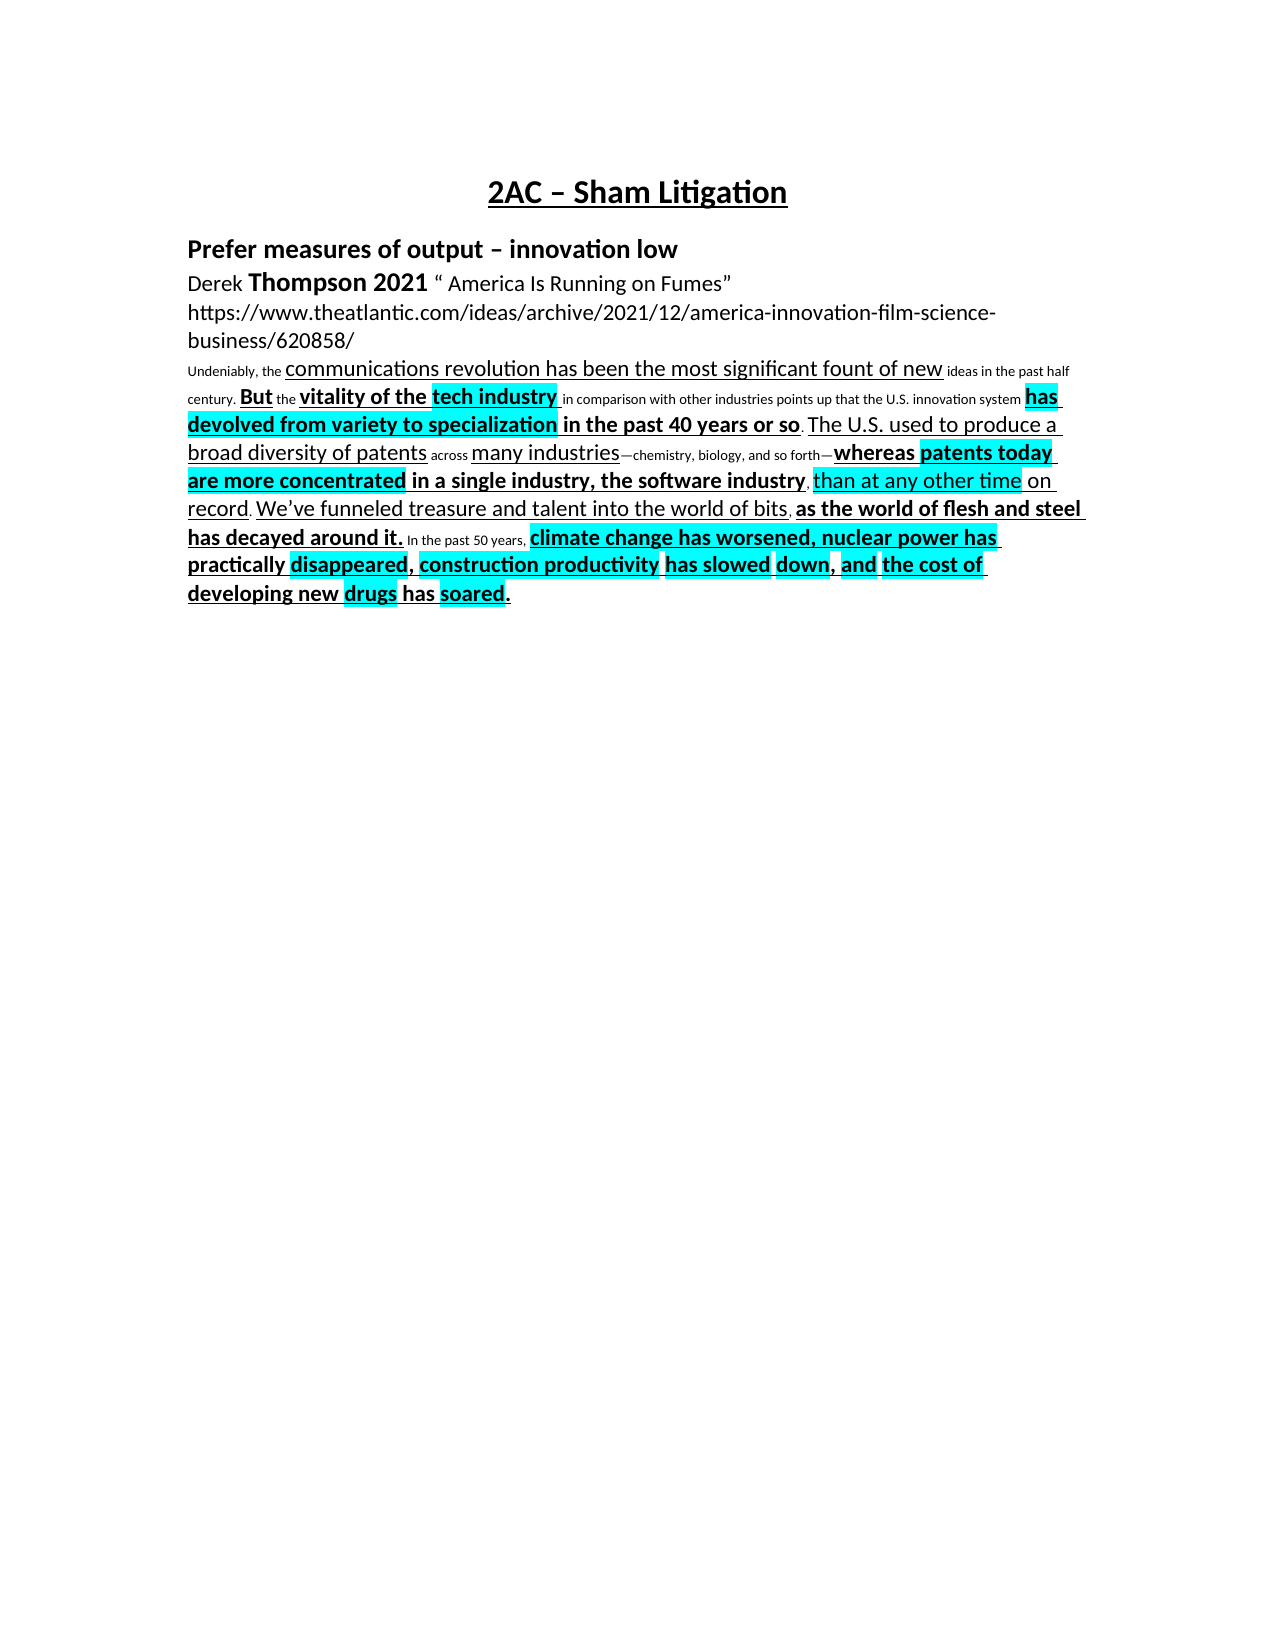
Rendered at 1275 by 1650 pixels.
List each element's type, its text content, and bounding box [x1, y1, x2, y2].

text Prefer measures of output – innovation low [187, 232, 1087, 265]
text Derek Thompson 2021 “ America Is Running on Fumes” https://www.theatlantic.com/ideas/archive/2021/12/america-innovation-film-science-business/620858/ [187, 265, 1087, 354]
text 2AC – Sham Litigation [187, 171, 1087, 212]
text Undeniably, the communications revolution has been the most significant fount of new ideas in the past half century. But the vitality of the tech industry in comparison with other industries points up that the U.S. innovation system has devolved from variety to specialization in the past 40 years or so. The U.S. used to produce a broad diversity of patents across many industries—chemistry, biology, and so forth—whereas patents today are more concentrated in a single industry, the software industry, than at any other time on record. We’ve funneled treasure and talent into the world of bits, as the world of flesh and steel has decayed around it. In the past 50 years, climate change has worsened, nuclear power has practically disappeared, construction productivity has slowed down, and the cost of developing new drugs has soared. [187, 354, 1087, 607]
